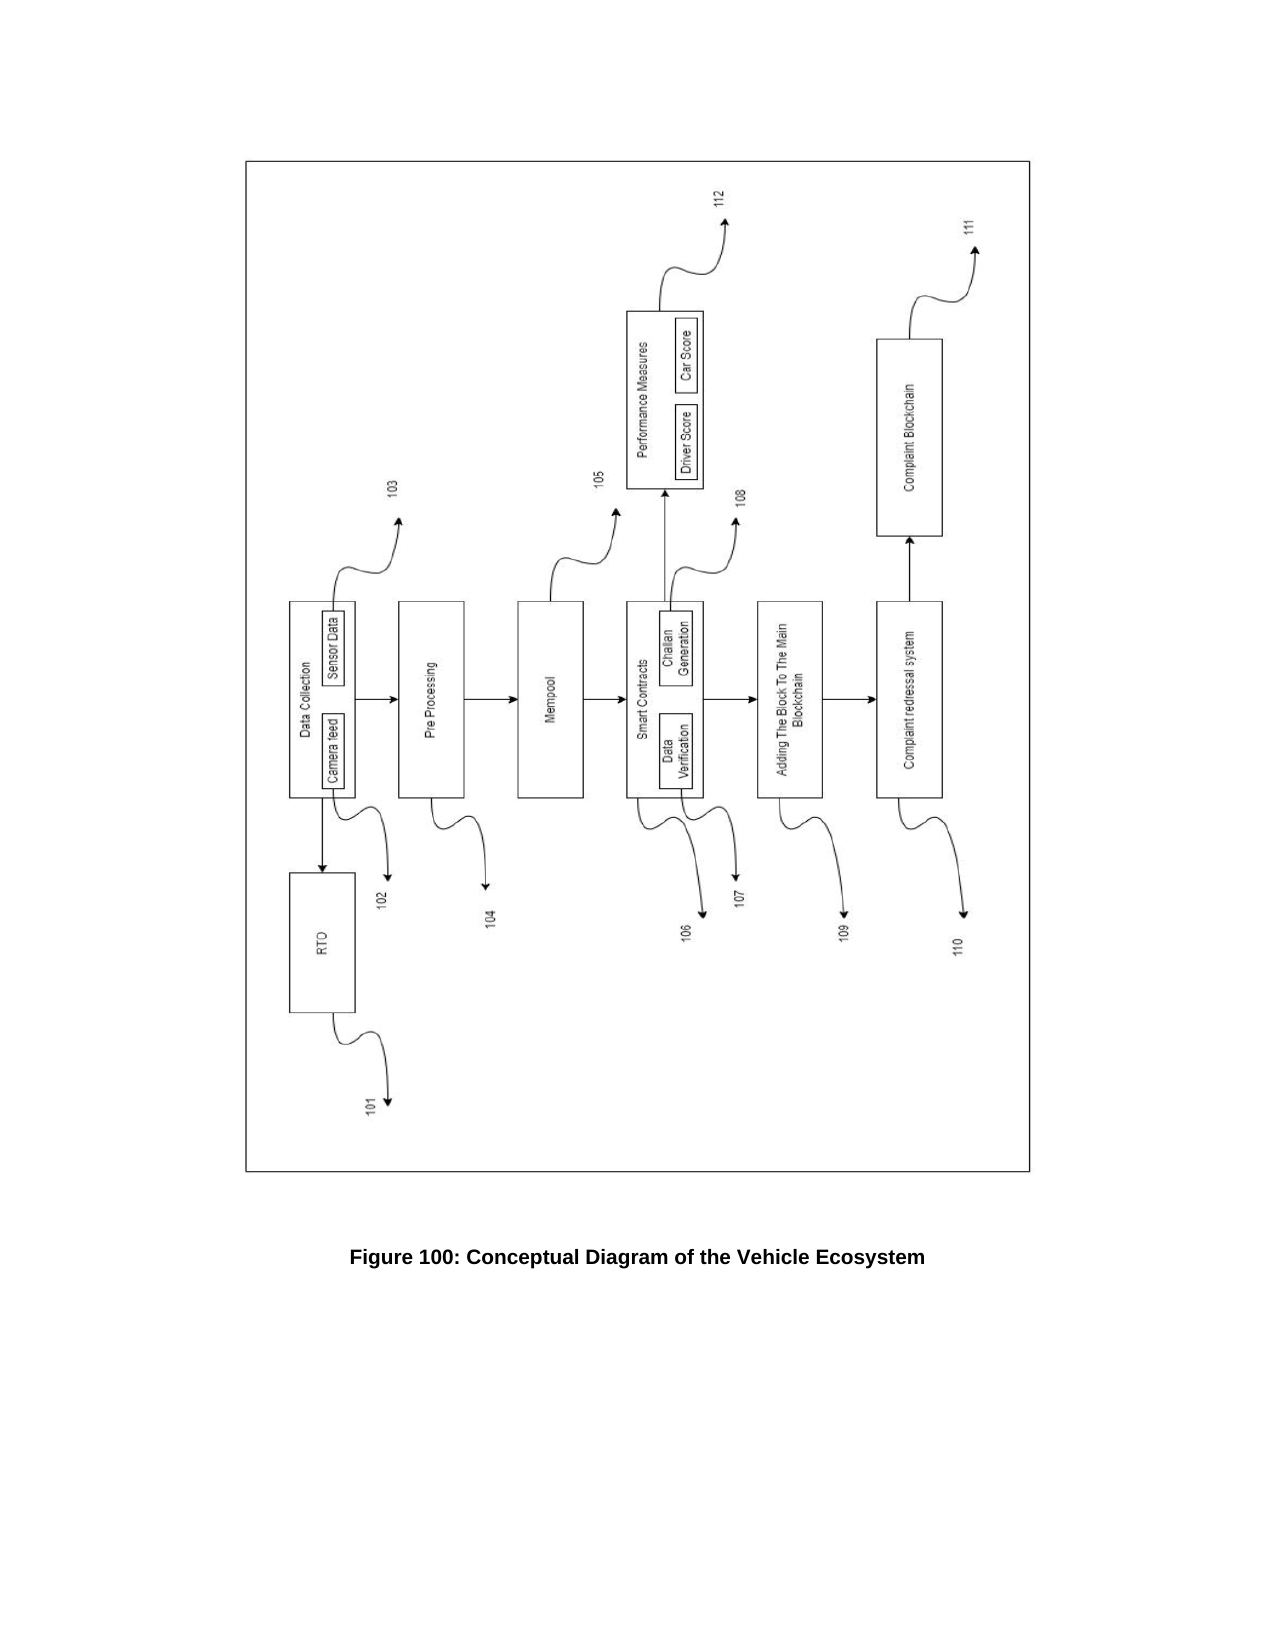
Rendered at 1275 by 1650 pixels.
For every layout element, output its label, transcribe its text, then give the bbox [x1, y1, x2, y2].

text Figure 100: Conceptual Diagram of the Vehicle Ecosystem [150, 1245, 1125, 1269]
picture [235, 151, 1042, 1181]
